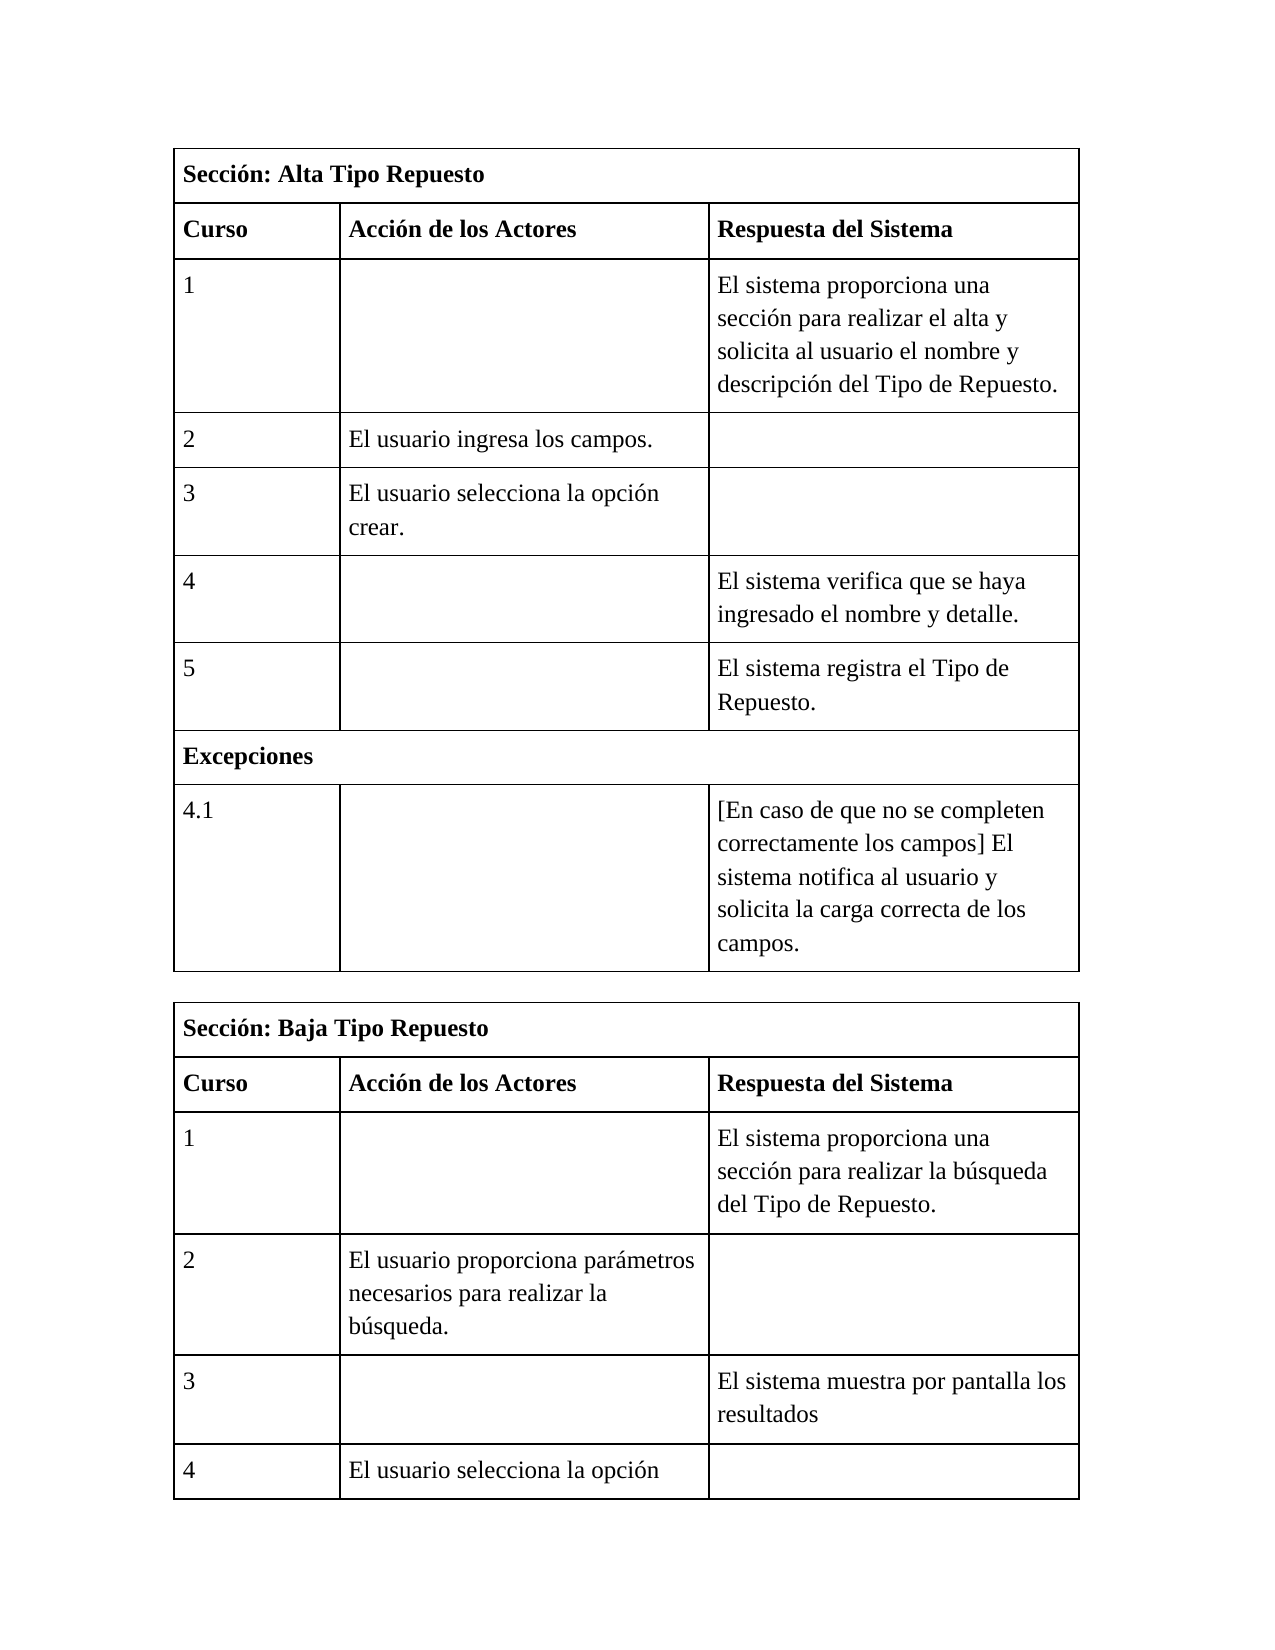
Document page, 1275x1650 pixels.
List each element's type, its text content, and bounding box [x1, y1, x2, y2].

table_cell El sistema verifica que se haya ingresado el nombre y detalle. [710, 556, 1078, 642]
table_cell [710, 1235, 1078, 1354]
table_cell El usuario proporciona parámetros necesarios para realizar la búsqueda. [341, 1235, 708, 1354]
table_cell Curso [175, 204, 339, 258]
table_cell 2 [175, 413, 339, 467]
table_cell El usuario selecciona la opción crear. [341, 468, 708, 554]
table_header Sección: Baja Tipo Repuesto [175, 1003, 1078, 1056]
table_cell Respuesta del Sistema [710, 204, 1078, 258]
table_cell Respuesta del Sistema [710, 1058, 1078, 1111]
table_header Sección: Alta Tipo Repuesto [175, 149, 1078, 202]
table_cell [710, 468, 1078, 554]
table_cell [341, 556, 708, 642]
table_cell [341, 785, 708, 971]
table_cell 4.1 [175, 785, 339, 971]
table_cell 3 [175, 468, 339, 554]
table_cell El usuario ingresa los campos. [341, 413, 708, 467]
table_cell Excepciones [175, 731, 1078, 784]
table_cell [En caso de que no se completen correctamente los campos] El sistema notifica al usuario y solicita la carga correcta de los campos. [710, 785, 1078, 971]
table_cell 5 [175, 643, 339, 729]
table_cell 3 [175, 1356, 339, 1442]
table_cell Acción de los Actores [341, 204, 708, 258]
table_cell [341, 1113, 708, 1232]
table_cell El sistema proporciona una sección para realizar el alta y solicita al usuario el nombre y descripción del Tipo de Repuesto. [710, 260, 1078, 412]
table_cell Acción de los Actores [341, 1058, 708, 1111]
table_cell 4 [175, 556, 339, 642]
table_cell 1 [175, 260, 339, 412]
table_cell [710, 1445, 1078, 1498]
table_cell El sistema muestra por pantalla los resultados [710, 1356, 1078, 1442]
table_cell [341, 1356, 708, 1442]
table_cell [710, 413, 1078, 467]
table_cell 1 [175, 1113, 339, 1232]
table_cell 4 [175, 1445, 339, 1498]
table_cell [341, 1445, 708, 1498]
table_cell [341, 260, 708, 412]
table_cell [341, 643, 708, 729]
table_cell El sistema registra el Tipo de Repuesto. [710, 643, 1078, 729]
table_cell El sistema proporciona una sección para realizar la búsqueda del Tipo de Repuesto. [710, 1113, 1078, 1232]
table_cell 2 [175, 1235, 339, 1354]
table_cell Curso [175, 1058, 339, 1111]
